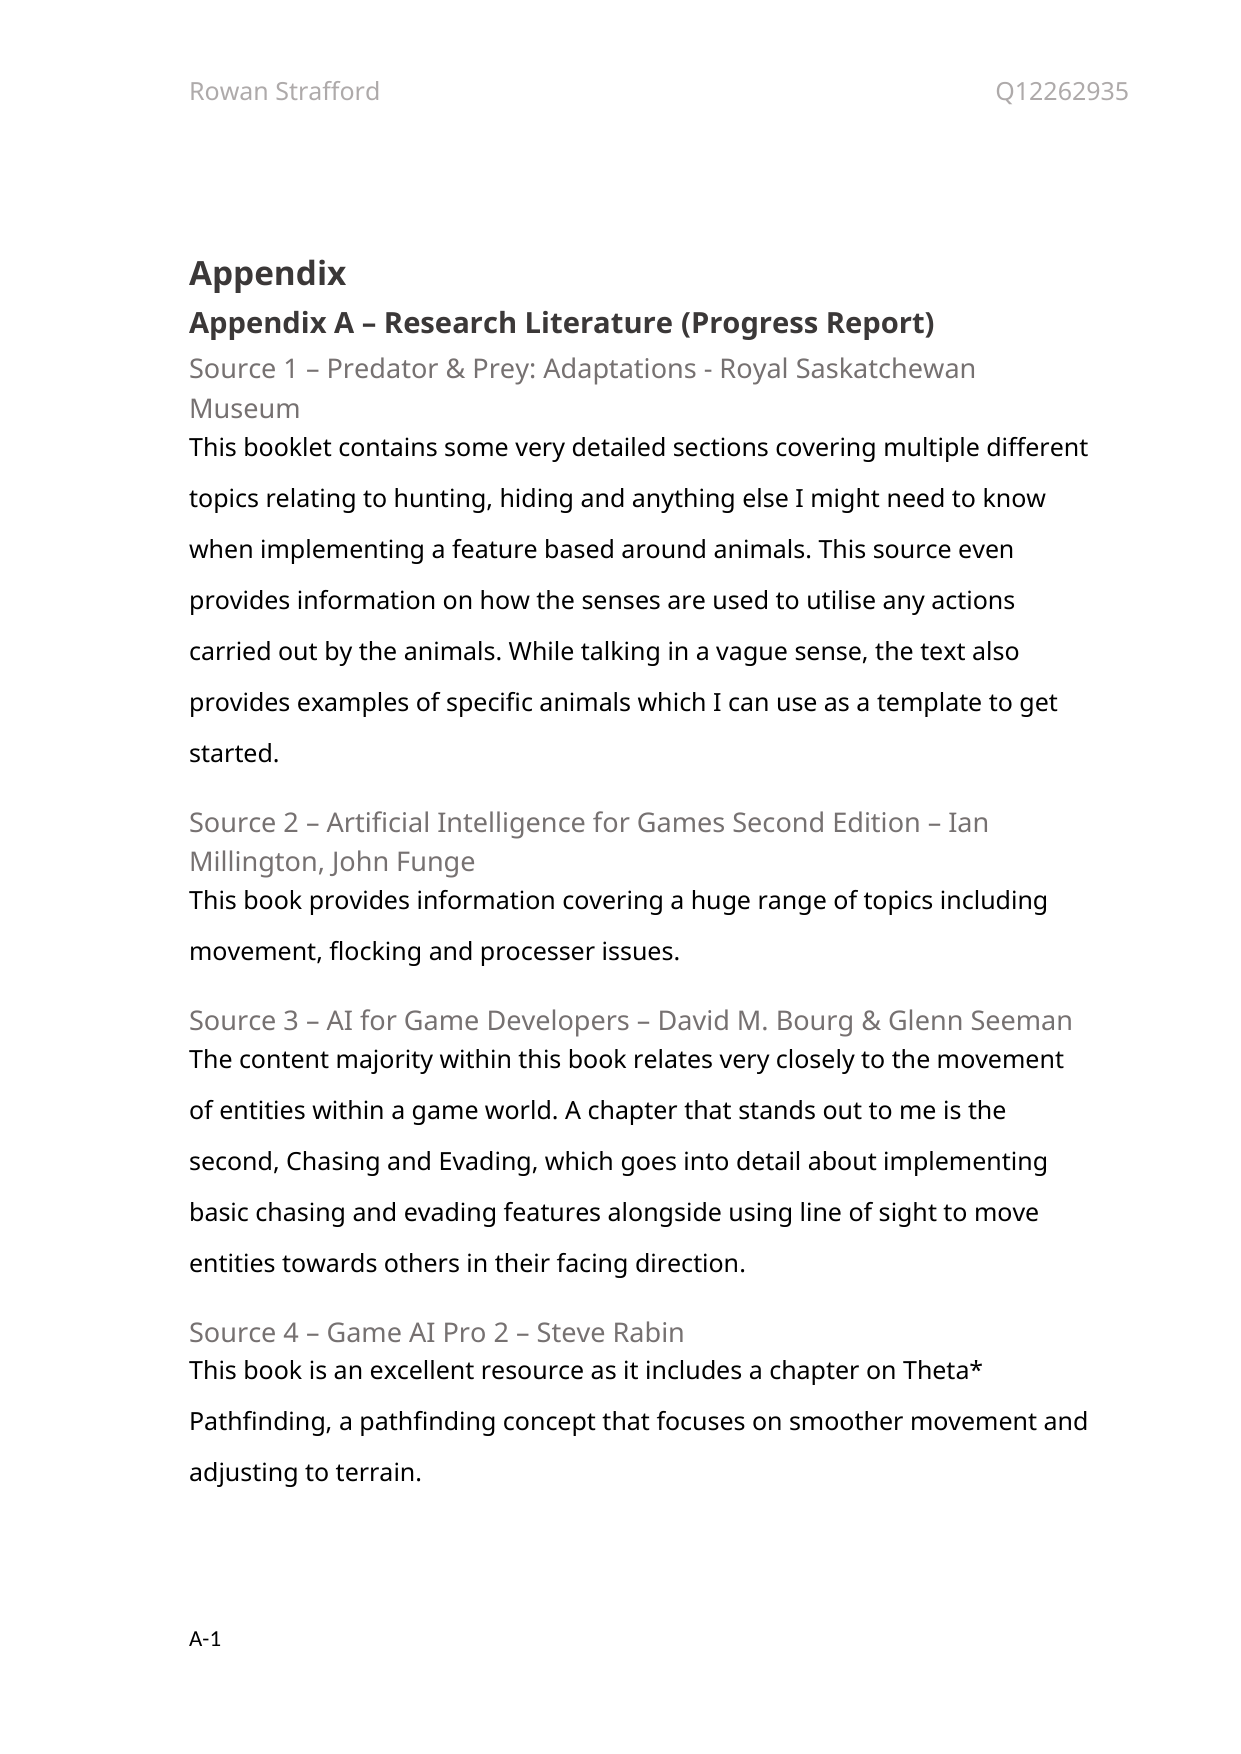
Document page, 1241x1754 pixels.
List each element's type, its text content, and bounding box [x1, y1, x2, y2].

text This book is an excellent resource as it includes a chapter on Theta* Pathfinding, a pathfinding concept that focuses on smoother movement and adjusting to terrain. [189, 1353, 1092, 1489]
subtitle Source 4 – Game AI Pro 2 – Steve Rabin [189, 1313, 1092, 1350]
subtitle Source 3 – AI for Game Developers – David M. Bourg & Glenn Seeman [189, 1001, 1092, 1038]
subtitle Appendix [189, 249, 1092, 295]
text The content majority within this book relates very closely to the movement of entities within a game world. A chapter that stands out to me is the second, Chasing and Evading, which goes into detail about implementing basic chasing and evading features alongside using line of sight to move entities towards others in their facing direction. [189, 1041, 1092, 1279]
subtitle Source 2 – Artificial Intelligence for Games Second Edition – Ian Millington, John Funge [189, 803, 1092, 880]
text This booklet contains some very detailed sections covering multiple different topics relating to hunting, hiding and anything else I might need to know when implementing a feature based around animals. This source even provides information on how the senses are used to utilise any actions carried out by the animals. While talking in a vague sense, the text also provides examples of specific animals which I can use as a template to get started. [189, 429, 1092, 769]
subtitle Appendix A – Research Literature (Progress Report) [189, 303, 1092, 342]
text This book provides information covering a huge range of topics including movement, flocking and processer issues. [189, 883, 1092, 968]
subtitle Source 1 – Predator & Prey: Adaptations - Royal Saskatchewan Museum [189, 349, 1092, 426]
